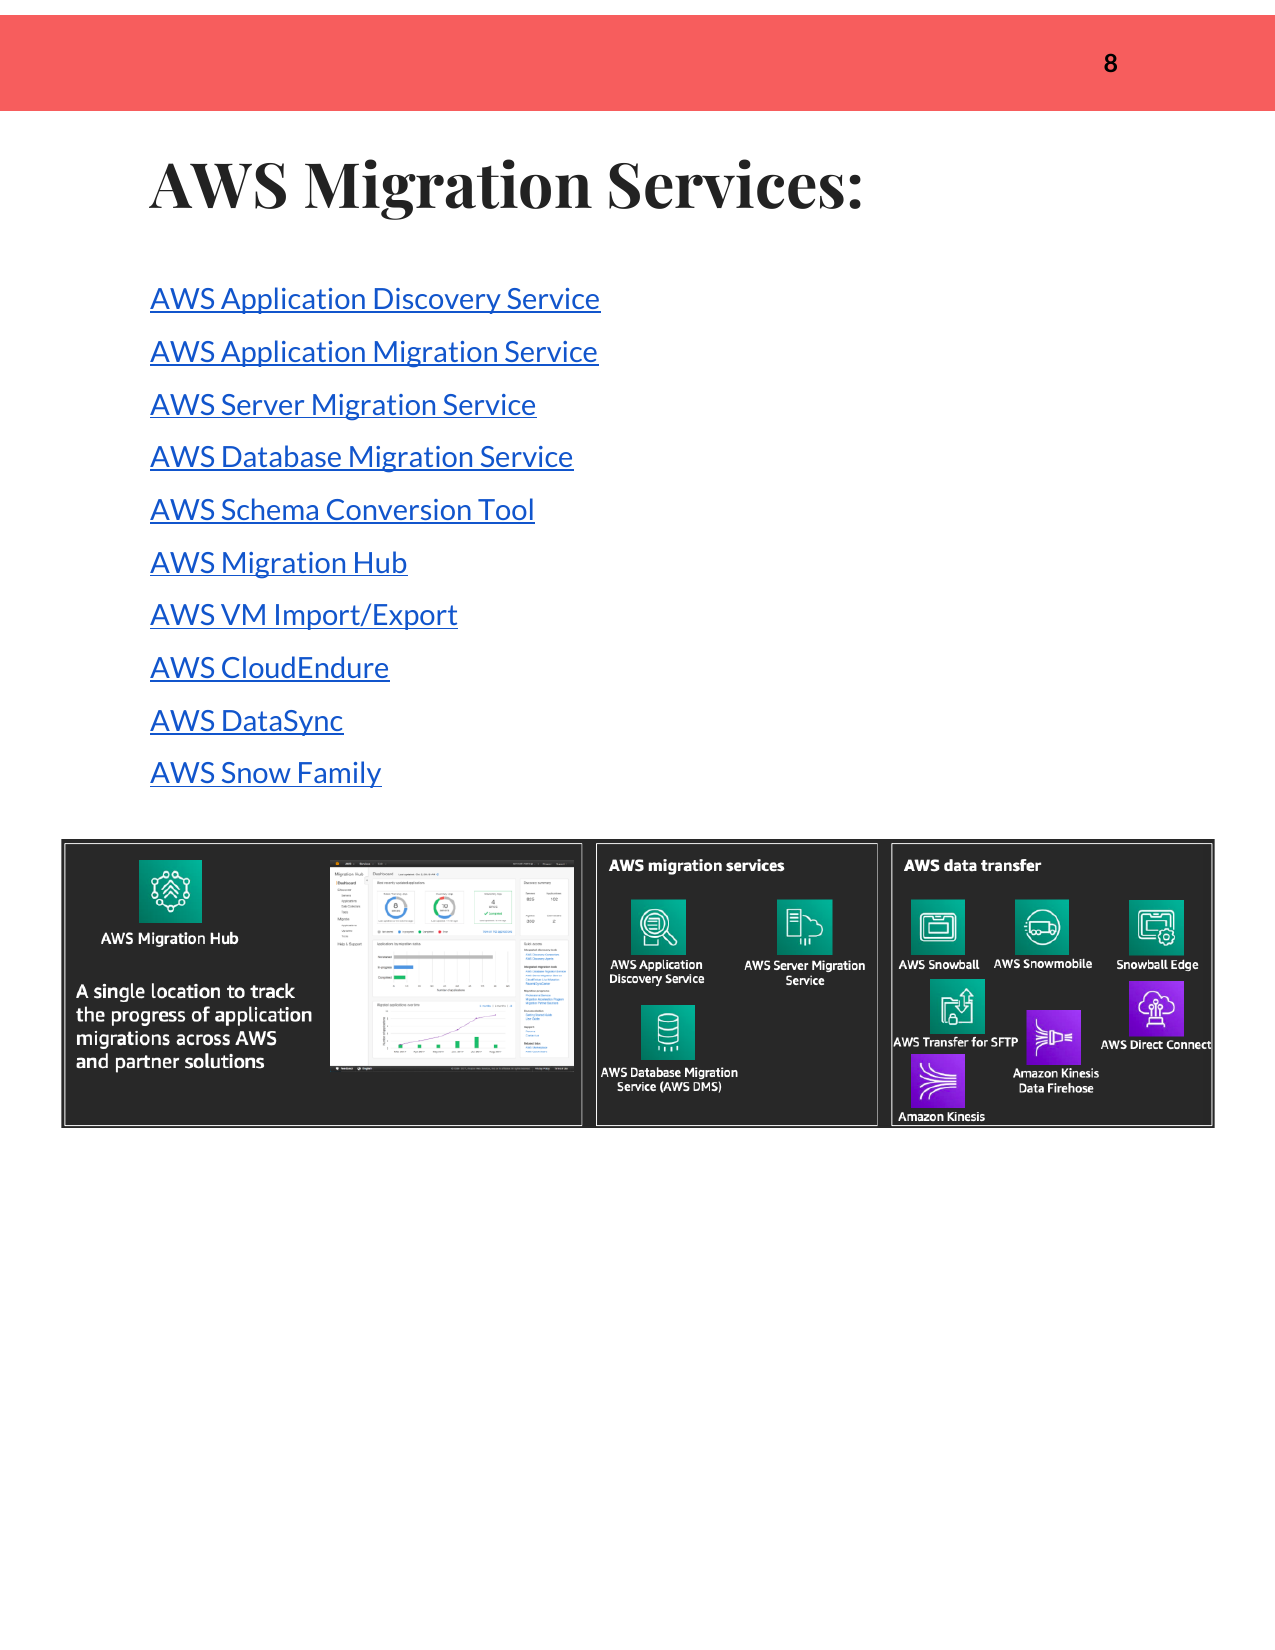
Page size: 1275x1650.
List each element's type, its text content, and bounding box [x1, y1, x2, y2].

text AWS Migration Hub [150, 544, 1125, 579]
text AWS Snow Family [150, 755, 1125, 790]
text AWS VM Import/Export [150, 597, 1125, 632]
subtitle AWS Migration Services: [150, 141, 1128, 224]
text AWS Schema Conversion Tool [150, 492, 1125, 527]
text AWS Database Migration Service [150, 439, 1125, 474]
text AWS DataSync [150, 702, 1125, 737]
text AWS Application Migration Service [150, 333, 1125, 368]
text AWS CloudEndure [150, 650, 1125, 685]
text AWS Application Discovery Service [150, 281, 1125, 316]
text AWS Server Migration Service [150, 386, 1125, 421]
picture [61, 839, 1215, 1128]
